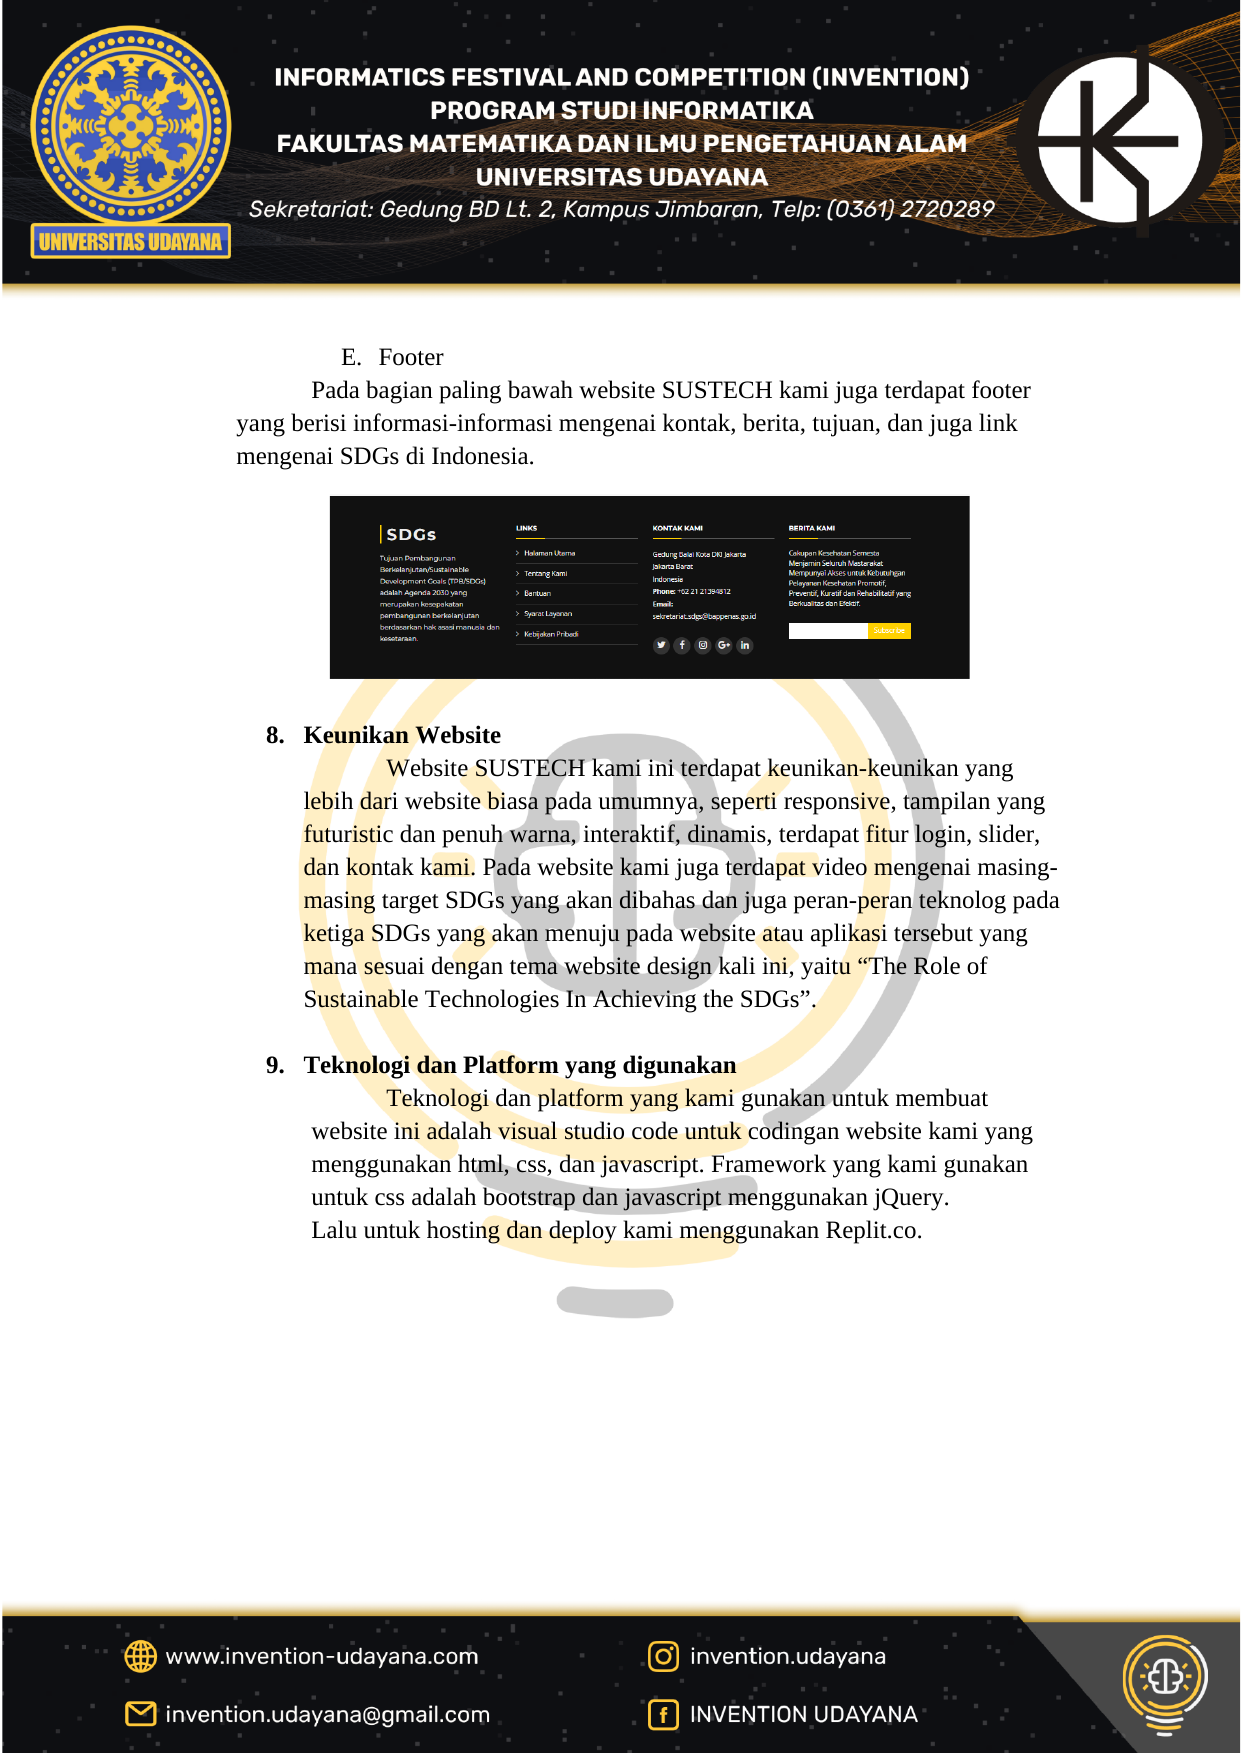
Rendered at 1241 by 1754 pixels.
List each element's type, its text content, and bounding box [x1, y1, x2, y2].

list Teknologi dan platform yang kami gunakan untuk membuat website ini adalah visual studio code untuk codingan website kami yang menggunakan html, css, dan javascript. Framework yang kami gunakan untuk css adalah bootstrap dan javascript menggunakan jQuery. [311, 1083, 1063, 1211]
list Website SUSTECH kami ini terdapat keunikan-keunikan yang lebih dari website biasa pada umumnya, seperti responsive, tampilan yang futuristic dan penuh warna, interaktif, dinamis, terdapat fitur login, slider, dan kontak kami. Pada website kami juga terdapat video mengenai masing-masing target SDGs yang akan dibahas dan juga peran-peran teknolog pada ketiga SDGs yang akan menuju pada website atau aplikasi tersebut yang mana sesuai dengan tema website design kali ini, yaitu “The Role of Sustainable Technologies In Achieving the SDGs”. [303, 753, 1063, 1013]
list Footer [341, 342, 1063, 371]
list Teknologi dan Platform yang digunakan [266, 1050, 1063, 1079]
text Pada bagian paling bawah website SUSTECH kami juga terdapat footer yang berisi informasi-informasi mengenai kontak, berita, tujuan, dan juga link mengenai SDGs di Indonesia. [236, 375, 1063, 470]
list Keunikan Website [266, 720, 1063, 749]
picture [2, 0, 1241, 1753]
list Lalu untuk hosting dan deploy kami menggunakan Replit.co. [311, 1216, 1063, 1244]
